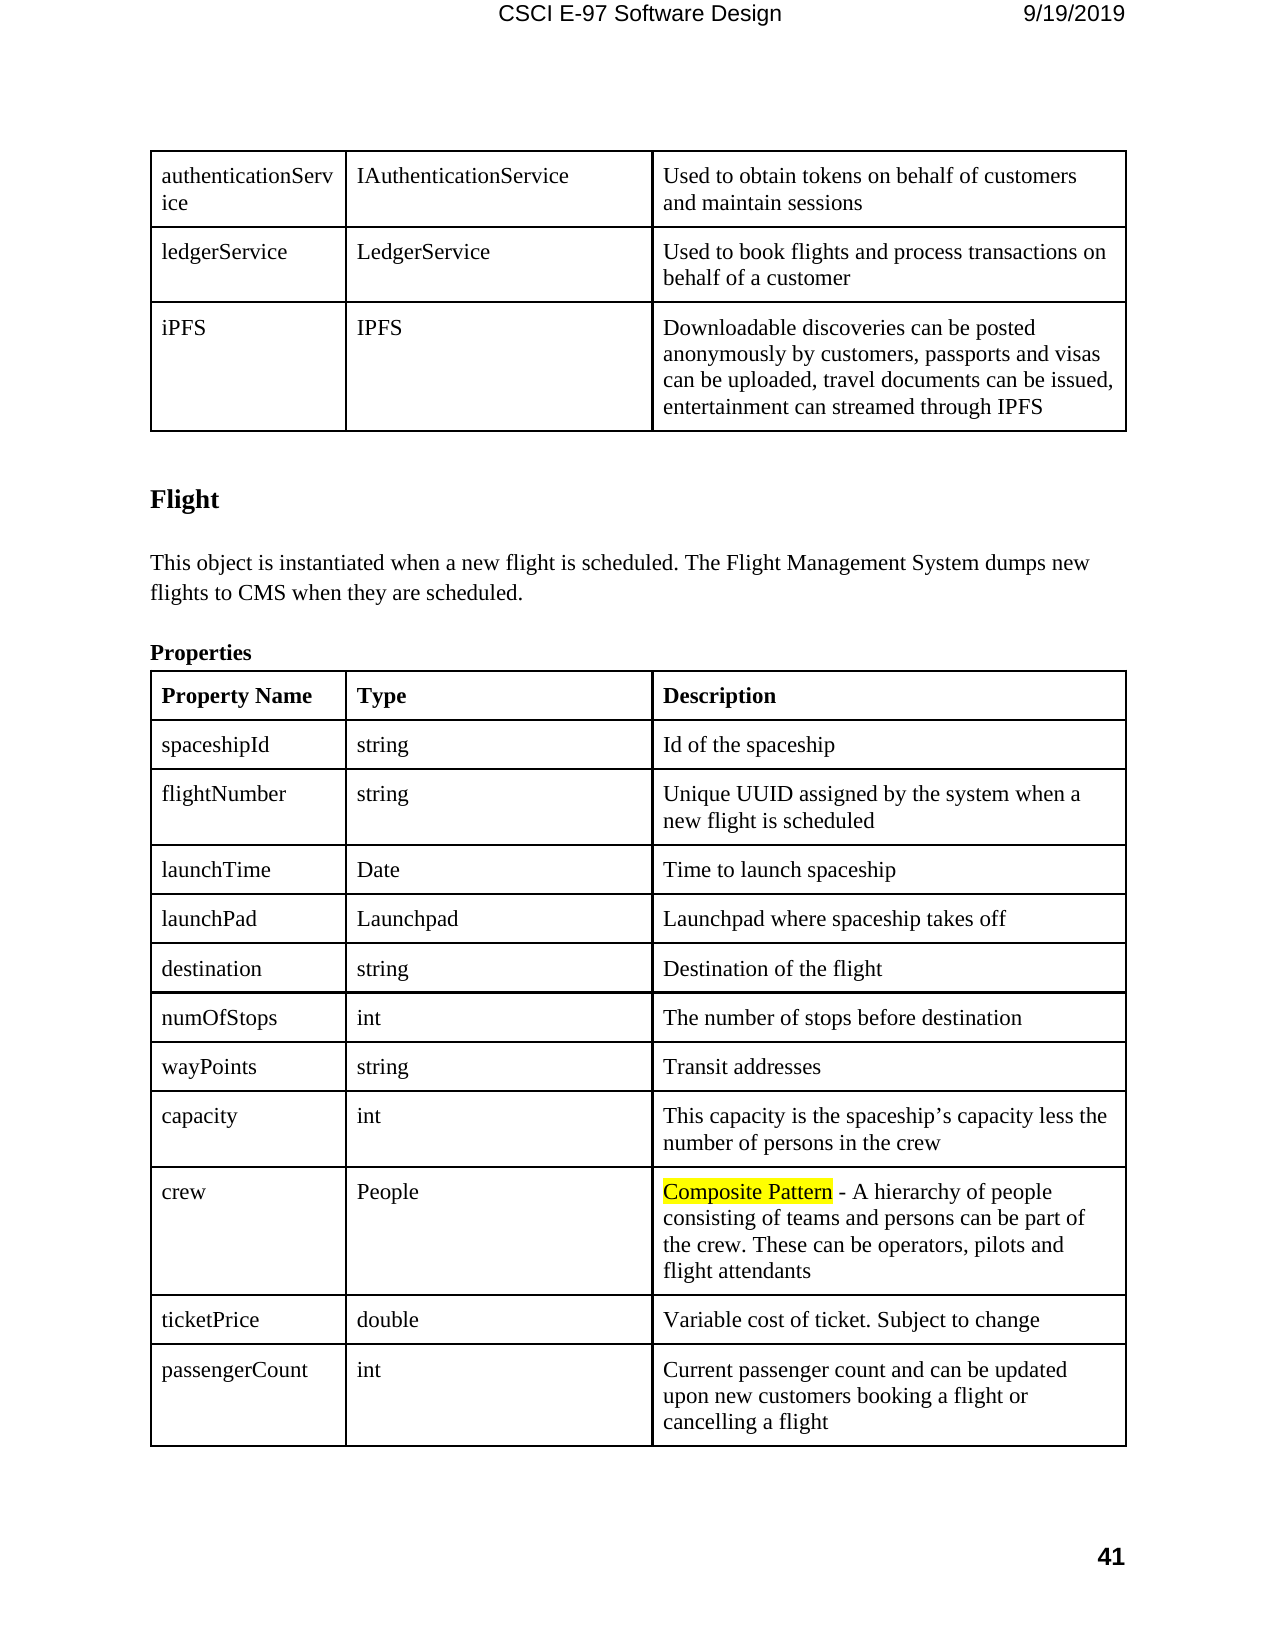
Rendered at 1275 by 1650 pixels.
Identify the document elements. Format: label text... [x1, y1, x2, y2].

table_cell numOfStops [152, 994, 345, 1041]
table_cell IPFS [347, 303, 651, 429]
table_cell capacity [152, 1092, 345, 1166]
table_cell Launchpad [347, 895, 651, 942]
table_cell Used to book flights and process transactions on behalf of a customer [654, 228, 1125, 301]
table_cell flightNumber [152, 770, 345, 844]
table_cell Used to obtain tokens on behalf of customers and maintain sessions [654, 152, 1125, 226]
table_cell int [347, 1092, 651, 1166]
table_cell double [347, 1296, 651, 1343]
table_cell destination [152, 944, 345, 991]
table_cell wayPoints [152, 1043, 345, 1090]
table_cell iPFS [152, 303, 345, 429]
table_cell IAuthenticationService [347, 152, 651, 226]
table_cell Downloadable discoveries can be posted anonymously by customers, passports and visas can be uploaded, travel documents can be issued, entertainment can streamed through IPFS [654, 303, 1125, 429]
table_cell LedgerService [347, 228, 651, 301]
subtitle Flight [150, 483, 1125, 514]
text Properties [150, 639, 1125, 666]
table_cell ticketPrice [152, 1296, 345, 1343]
table_cell Current passenger count and can be updated upon new customers booking a flight or cancelling a flight [654, 1345, 1125, 1445]
table_cell string [347, 944, 651, 991]
table_cell int [347, 1345, 651, 1445]
table_cell launchPad [152, 895, 345, 942]
table_cell string [347, 770, 651, 844]
table_cell Launchpad where spaceship takes off [654, 895, 1125, 942]
table_cell Transit addresses [654, 1043, 1125, 1090]
table_cell string [347, 1043, 651, 1090]
table_cell crew [152, 1168, 345, 1294]
table_header Type [347, 672, 651, 719]
table_cell authenticationService [152, 152, 345, 226]
table_cell People [347, 1168, 651, 1294]
table_cell int [347, 994, 651, 1041]
table_cell spaceshipId [152, 721, 345, 768]
table_cell Destination of the flight [654, 944, 1125, 991]
table_cell Unique UUID assigned by the system when a new flight is scheduled [654, 770, 1125, 844]
table_cell passengerCount [152, 1345, 345, 1445]
table_cell This capacity is the spaceship’s capacity less the number of persons in the crew [654, 1092, 1125, 1166]
table_header Description [654, 672, 1125, 719]
table_cell Id of the spaceship [654, 721, 1125, 768]
table_cell The number of stops before destination [654, 994, 1125, 1041]
table_cell string [347, 721, 651, 768]
text This object is instantiated when a new flight is scheduled. The Flight Management System dumps new flights to CMS when they are scheduled. [150, 549, 1125, 605]
table_cell Composite Pattern - A hierarchy of people consisting of teams and persons can be part of the crew. These can be operators, pilots and flight attendants [654, 1168, 1125, 1294]
table_cell ledgerService [152, 228, 345, 301]
table_header Property Name [152, 672, 345, 719]
table_cell Time to launch spaceship [654, 846, 1125, 893]
table_cell Date [347, 846, 651, 893]
table_cell Variable cost of ticket. Subject to change [654, 1296, 1125, 1343]
table_cell launchTime [152, 846, 345, 893]
